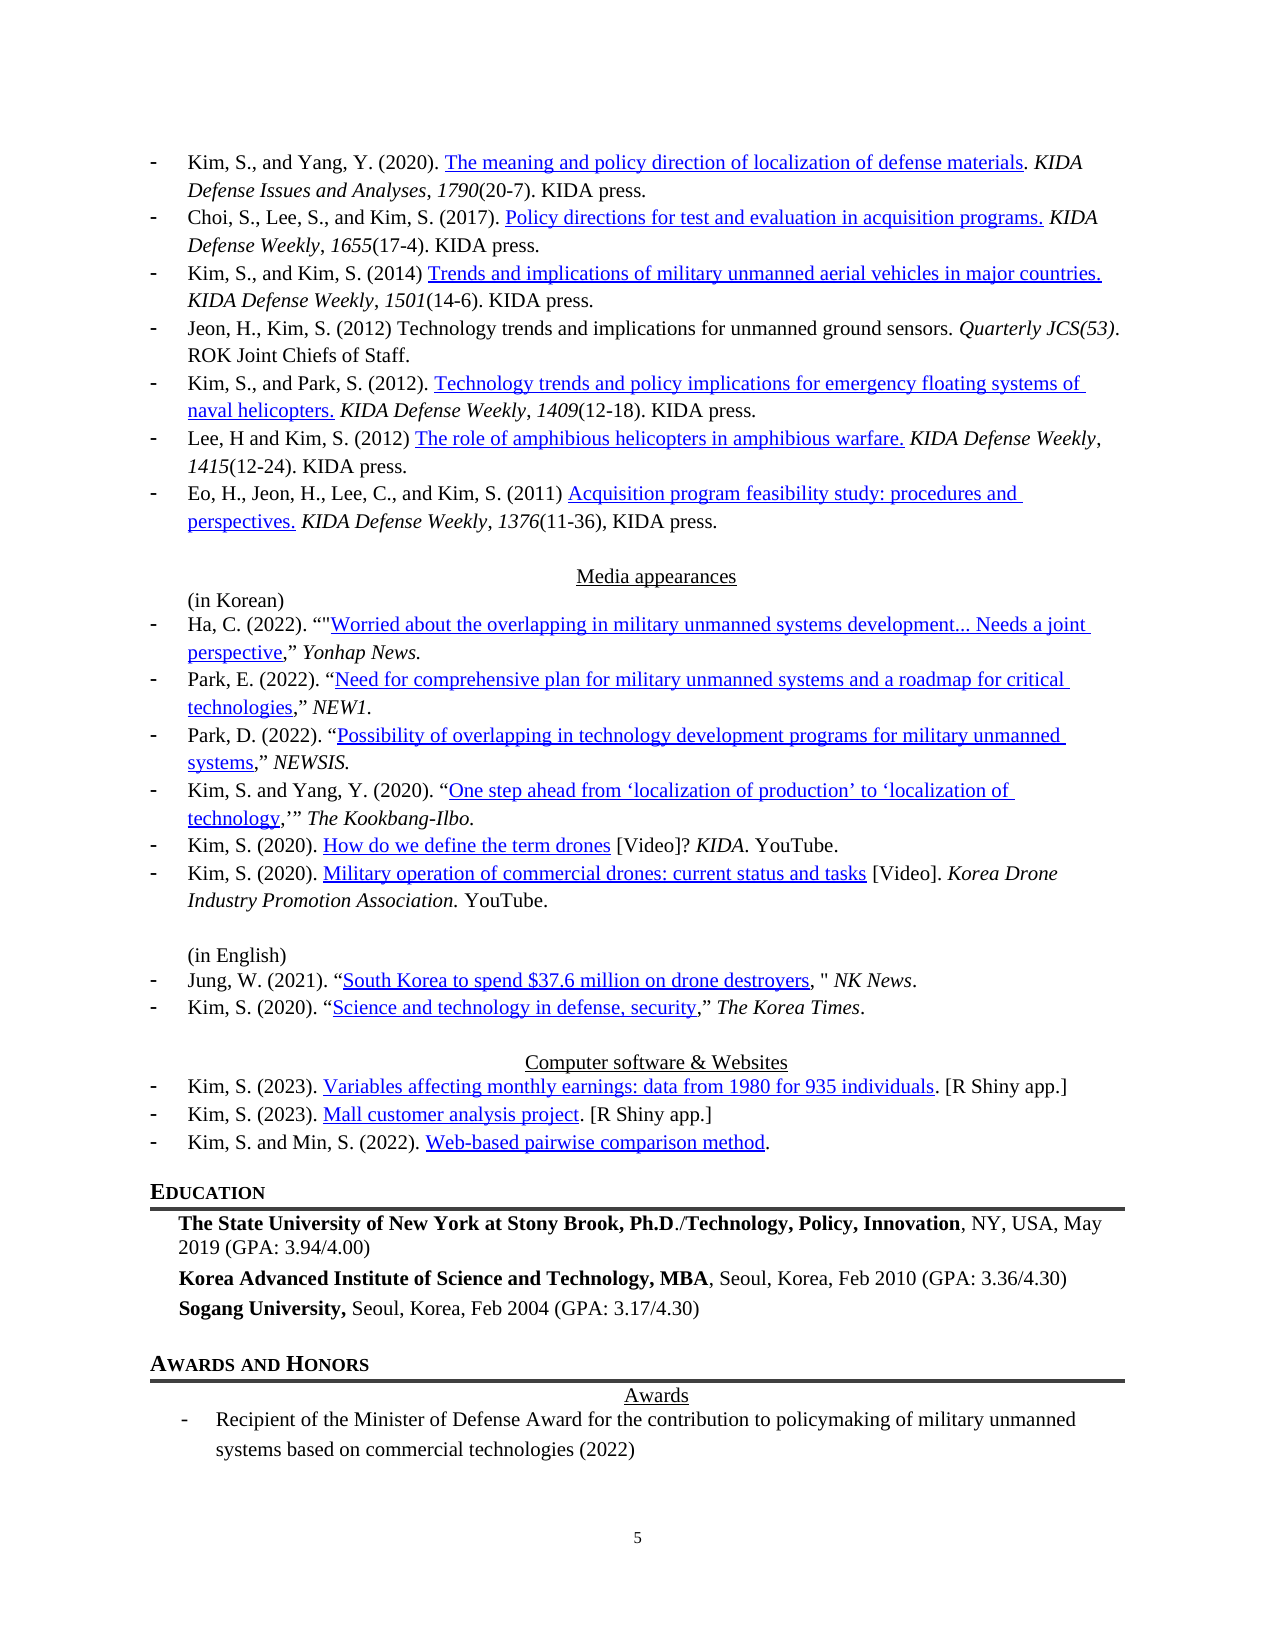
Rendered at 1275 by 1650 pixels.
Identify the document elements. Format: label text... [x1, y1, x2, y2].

list Awards [187, 1383, 1125, 1407]
list Park, D. (2022). “Possibility of overlapping in technology development programs for military unmanned systems,” NEWSIS. [150, 723, 1125, 774]
list Ha, C. (2022). “"Worried about the overlapping in military unmanned systems development... Needs a joint perspective,” Yonhap News. [150, 612, 1125, 664]
text Sogang University, Seoul, Korea, Feb 2004 (GPA: 3.17/4.30) [178, 1296, 1125, 1320]
list Kim, S., and Kim, S. (2014) Trends and implications of military unmanned aerial vehicles in major countries. KIDA Defense Weekly, 1501(14-6). KIDA press. [150, 260, 1125, 312]
text The State University of New York at Stony Brook, Ph.D./Technology, Policy, Innovation, NY, USA, May 2019 (GPA: 3.94/4.00) [178, 1211, 1125, 1259]
list Choi, S., Lee, S., and Kim, S. (2017). Policy directions for test and evaluation in acquisition programs. KIDA Defense Weekly, 1655(17-4). KIDA press. [150, 205, 1125, 257]
list Kim, S., and Park, S. (2012). Technology trends and policy implications for emergency floating systems of naval helicopters. KIDA Defense Weekly, 1409(12-18). KIDA press. [150, 371, 1125, 422]
list Park, E. (2022). “Need for comprehensive plan for military unmanned systems and a roadmap for critical technologies,” NEW1. [150, 667, 1125, 719]
list Kim, S. and Min, S. (2022). Web-based pairwise comparison method. [150, 1129, 1125, 1154]
list Kim, S. (2023). Mall customer analysis project. [R Shiny app.] [150, 1102, 1125, 1126]
list Lee, H and Kim, S. (2012) The role of amphibious helicopters in amphibious warfare. KIDA Defense Weekly, 1415(12-24). KIDA press. [150, 426, 1125, 478]
list Kim, S., and Yang, Y. (2020). The meaning and policy direction of localization of defense materials. KIDA Defense Issues and Analyses, 1790(20-7). KIDA press. [150, 150, 1125, 202]
list (in English) [187, 943, 1125, 967]
text Awards and Honors [150, 1350, 1125, 1379]
text Education [150, 1178, 1125, 1207]
list Recipient of the Minister of Defense Award for the contribution to policymaking of military unmanned systems based on commercial technologies (2022) [178, 1407, 1125, 1461]
text Korea Advanced Institute of Science and Technology, MBA, Seoul, Korea, Feb 2010 (GPA: 3.36/4.30) [178, 1266, 1125, 1289]
list Kim, S. and Yang, Y. (2020). “One step ahead from ‘localization of production’ to ‘localization of technology,’” The Kookbang-Ilbo. [150, 778, 1125, 829]
list Jeon, H., Kim, S. (2012) Technology trends and implications for unmanned ground sensors. Quarterly JCS(53). ROK Joint Chiefs of Staff. [150, 316, 1125, 367]
list Kim, S. (2020). “Science and technology in defense, security,” The Korea Times. [150, 995, 1125, 1019]
list Kim, S. (2020). How do we define the term drones [Video]? KIDA. YouTube. [150, 833, 1125, 857]
list Kim, S. (2023). Variables affecting monthly earnings: data from 1980 for 935 individuals. [R Shiny app.] [150, 1074, 1125, 1098]
list (in Korean) [187, 588, 1125, 612]
list Kim, S. (2020). Military operation of commercial drones: current status and tasks [Video]. Korea Drone Industry Promotion Association. YouTube. [150, 861, 1125, 912]
list Eo, H., Jeon, H., Lee, C., and Kim, S. (2011) Acquisition program feasibility study: procedures and perspectives. KIDA Defense Weekly, 1376(11-36), KIDA press. [150, 481, 1125, 533]
list Media appearances [187, 564, 1125, 588]
list Computer software & Websites [187, 1050, 1125, 1074]
list Jung, W. (2021). “South Korea to spend $37.6 million on drone destroyers, " NK News. [150, 967, 1125, 992]
